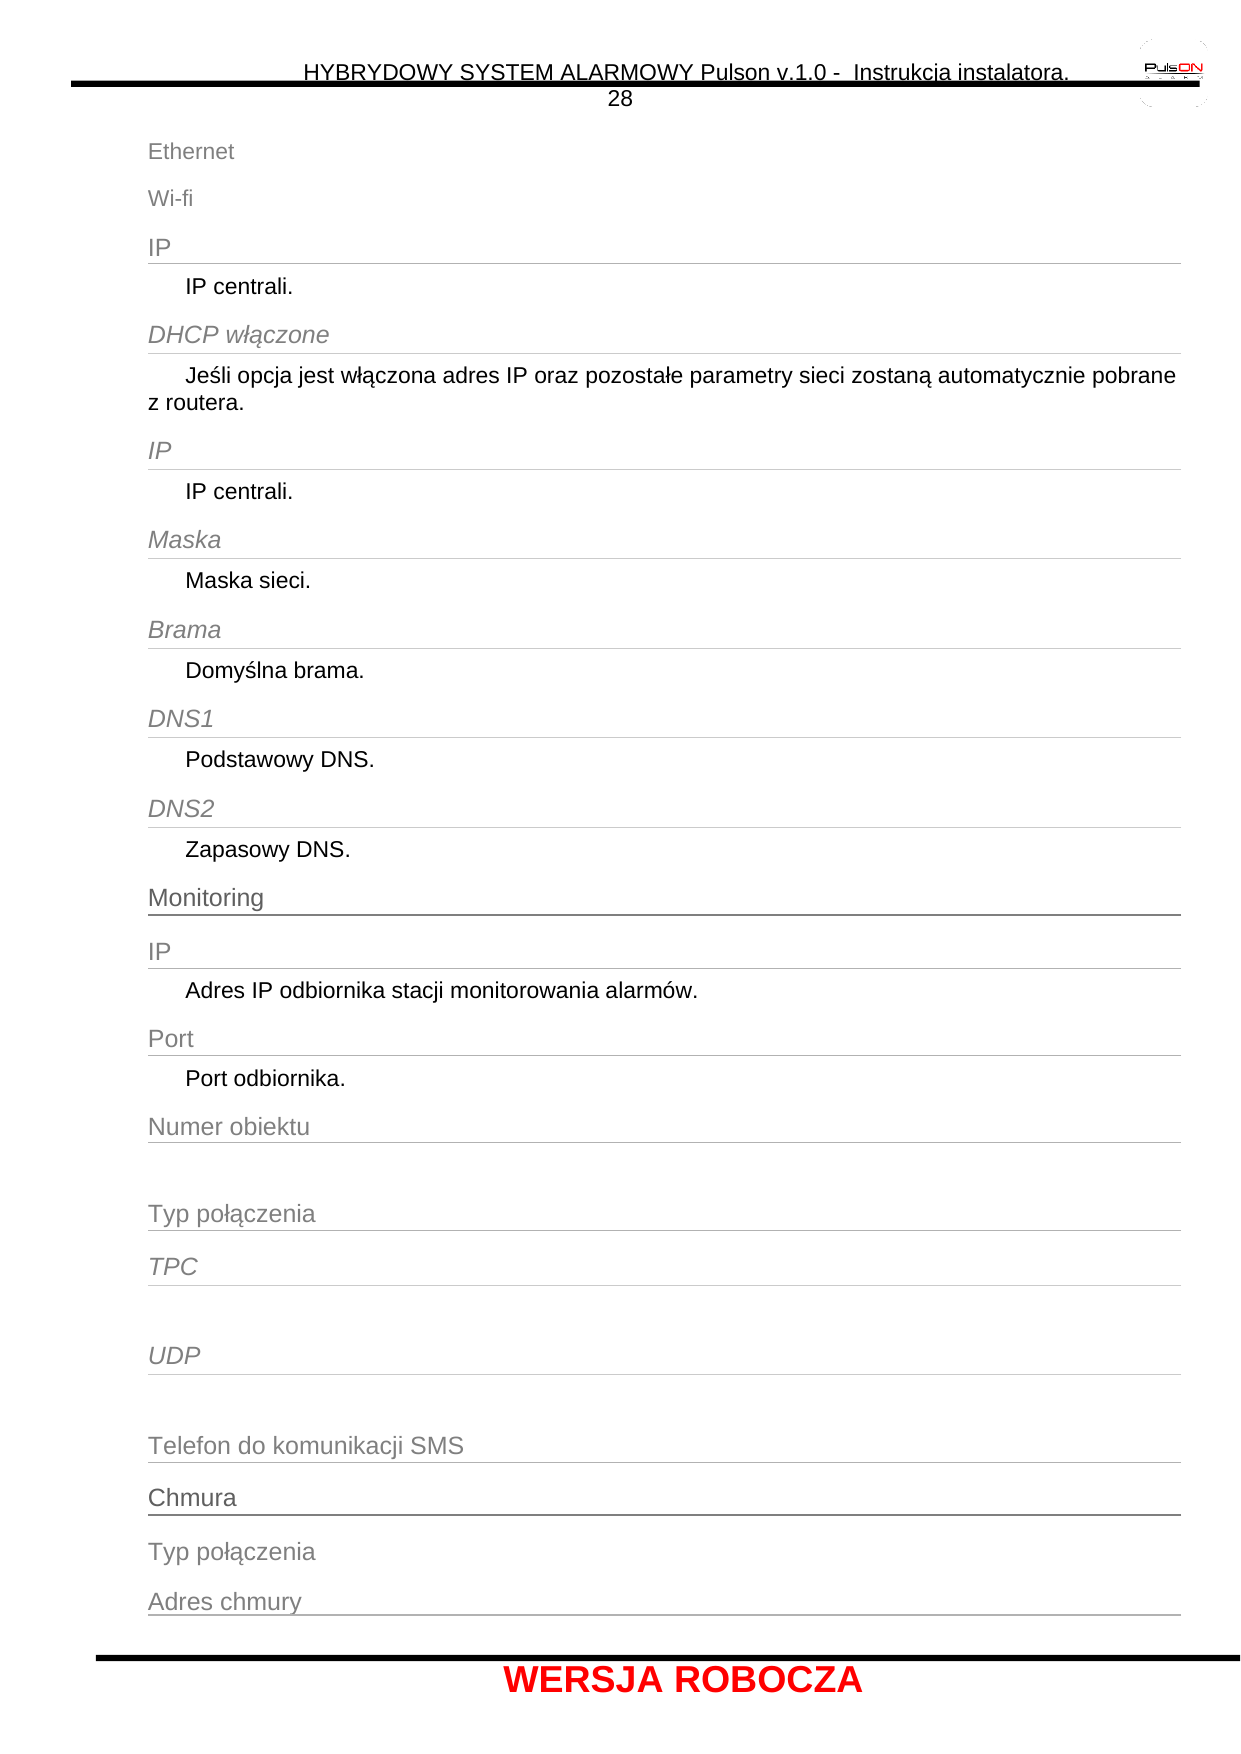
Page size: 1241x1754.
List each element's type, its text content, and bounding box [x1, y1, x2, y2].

subtitle IP [148, 436, 1181, 469]
text Adres IP odbiornika stacji monitorowania alarmów. [148, 977, 1181, 1003]
text Podstawowy DNS. [148, 746, 1181, 773]
subtitle Maska [148, 525, 1181, 558]
subtitle Wi-fi [148, 185, 1181, 212]
text Maska sieci. [148, 567, 1181, 594]
text Zapasowy DNS. [148, 836, 1181, 862]
subtitle DNS2 [148, 794, 1181, 827]
subtitle TPC [148, 1252, 1181, 1285]
subtitle Chmura [148, 1483, 1181, 1514]
text IP centrali. [148, 478, 1181, 504]
text Domyślna brama. [148, 657, 1181, 683]
subtitle Monitoring [148, 883, 1181, 914]
subtitle Typ połączenia [148, 1199, 1181, 1230]
subtitle Numer obiektu [148, 1112, 1181, 1142]
subtitle Telefon do komunikacji SMS [148, 1431, 1181, 1462]
subtitle Brama [148, 615, 1181, 648]
text IP centrali. [148, 273, 1181, 299]
subtitle DNS1 [148, 704, 1181, 737]
subtitle Ethernet [148, 138, 1181, 164]
subtitle DHCP włączone [148, 320, 1181, 353]
text Jeśli opcja jest włączona adres IP oraz pozostałe parametry sieci zostaną automatycznie pobrane z routera. [148, 362, 1181, 415]
picture [1140, 39, 1208, 107]
subtitle UDP [148, 1341, 1181, 1374]
text Port odbiornika. [148, 1064, 1181, 1091]
subtitle Typ połączenia [148, 1537, 1181, 1566]
subtitle IP [148, 937, 1181, 968]
subtitle Port [148, 1024, 1181, 1055]
subtitle IP [148, 232, 1181, 263]
subtitle Adres chmury [148, 1587, 1181, 1614]
